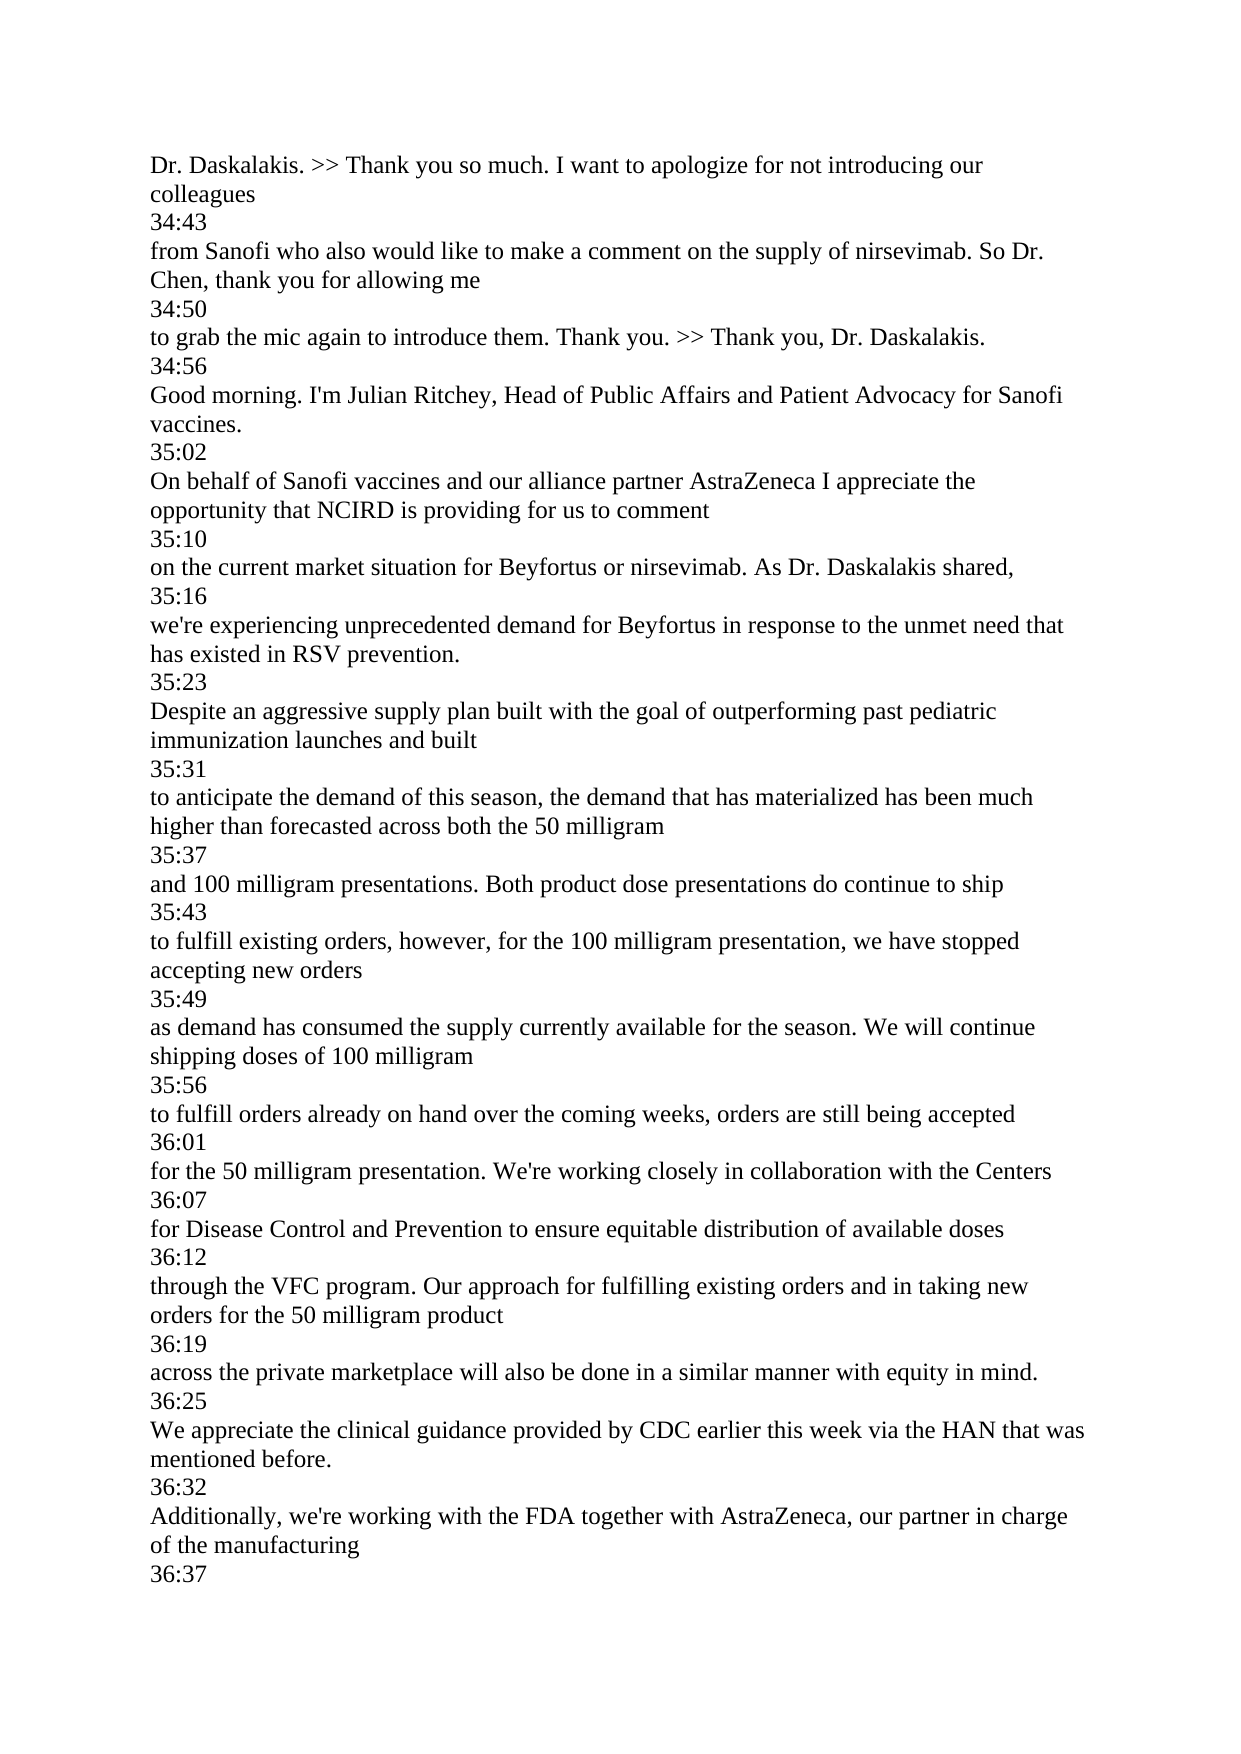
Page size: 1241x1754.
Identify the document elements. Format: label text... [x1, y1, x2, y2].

text 36:12 [150, 1242, 1090, 1271]
text 36:25 [150, 1386, 1090, 1415]
text 36:37 [150, 1559, 1090, 1587]
text to anticipate the demand of this season, the demand that has materialized has been much higher than forecasted across both the 50 milligram [150, 782, 1090, 840]
text and 100 milligram presentations. Both product dose presentations do continue to ship [150, 869, 1090, 897]
text through the VFC program. Our approach for fulfilling existing orders and in taking new orders for the 50 milligram product [150, 1271, 1090, 1329]
text 36:07 [150, 1185, 1090, 1214]
text as demand has consumed the supply currently available for the season. We will continue shipping doses of 100 milligram [150, 1012, 1090, 1070]
text 36:01 [150, 1127, 1090, 1156]
text 35:43 [150, 897, 1090, 926]
text to fulfill orders already on hand over the coming weeks, orders are still being accepted [150, 1099, 1090, 1127]
text across the private marketplace will also be done in a similar manner with equity in mind. [150, 1357, 1090, 1386]
text 35:49 [150, 984, 1090, 1012]
text for Disease Control and Prevention to ensure equitable distribution of available doses [150, 1214, 1090, 1242]
text 36:19 [150, 1329, 1090, 1357]
text Despite an aggressive supply plan built with the goal of outperforming past pediatric immunization launches and built [150, 696, 1090, 754]
text We appreciate the clinical guidance provided by CDC earlier this week via the HAN that was mentioned before. [150, 1415, 1090, 1472]
text On behalf of Sanofi vaccines and our alliance partner AstraZeneca I appreciate the opportunity that NCIRD is providing for us to comment [150, 466, 1090, 524]
text 35:16 [150, 581, 1090, 610]
text 35:02 [150, 437, 1090, 466]
text 35:37 [150, 840, 1090, 869]
text on the current market situation for Beyfortus or nirsevimab. As Dr. Daskalakis shared, [150, 552, 1090, 581]
text for the 50 milligram presentation. We're working closely in collaboration with the Centers [150, 1156, 1090, 1185]
text Dr. Daskalakis. >> Thank you so much. I want to apologize for not introducing our colleagues [150, 150, 1090, 207]
text from Sanofi who also would like to make a comment on the supply of nirsevimab. So Dr. Chen, thank you for allowing me [150, 236, 1090, 294]
text to grab the mic again to introduce them. Thank you. >> Thank you, Dr. Daskalakis. [150, 322, 1090, 351]
text 34:50 [150, 294, 1090, 322]
text 34:56 [150, 351, 1090, 380]
text we're experiencing unprecedented demand for Beyfortus in response to the unmet need that has existed in RSV prevention. [150, 610, 1090, 667]
text 36:32 [150, 1472, 1090, 1501]
text 35:23 [150, 667, 1090, 696]
text Good morning. I'm Julian Ritchey, Head of Public Affairs and Patient Advocacy for Sanofi vaccines. [150, 380, 1090, 437]
text 35:31 [150, 754, 1090, 782]
text 35:56 [150, 1070, 1090, 1099]
text to fulfill existing orders, however, for the 100 milligram presentation, we have stopped accepting new orders [150, 926, 1090, 984]
text 35:10 [150, 524, 1090, 552]
text Additionally, we're working with the FDA together with AstraZeneca, our partner in charge of the manufacturing [150, 1501, 1090, 1559]
text 34:43 [150, 207, 1090, 236]
